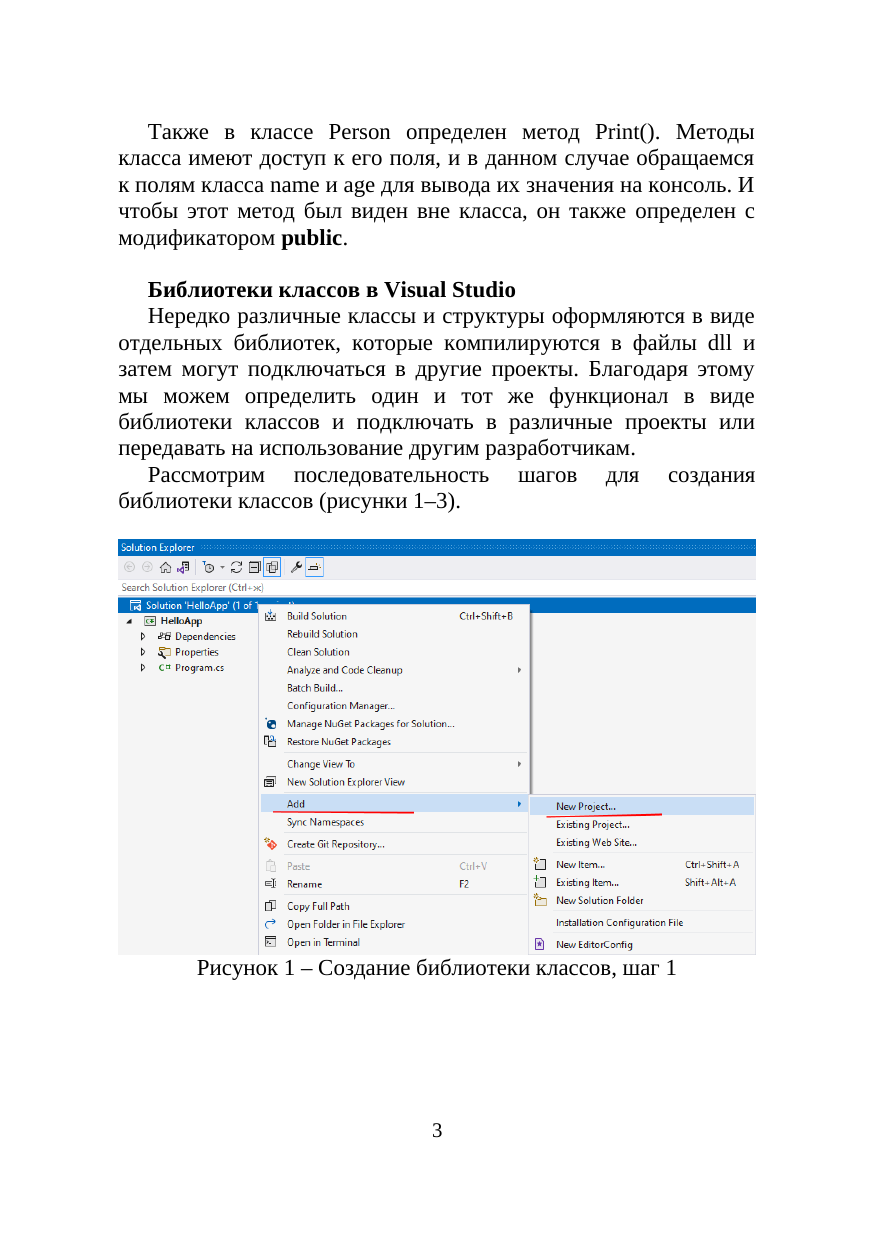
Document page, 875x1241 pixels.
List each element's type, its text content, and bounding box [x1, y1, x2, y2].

text Библиотеки классов в Visual Studio [118, 276, 756, 303]
text Рассмотрим последовательность шагов для создания библиотеки классов (рисунки 1–3). [118, 461, 756, 513]
text Рисунок 1 – Создание библиотеки классов, шаг 1 [118, 955, 756, 981]
text Также в классе Person определен метод Print(). Методы класса имеют доступ к его поля, и в данном случае обращаемся к полям класса name и age для вывода их значения на консоль. И чтобы этот метод был виден вне класса, он также определен с модификатором public. [118, 118, 756, 250]
picture [118, 539, 756, 955]
text Нередко различные классы и структуры оформляются в виде отдельных библиотек, которые компилируются в файлы dll и затем могут подключаться в другие проекты. Благодаря этому мы можем определить один и тот же функционал в виде библиотеки классов и подключать в различные проекты или передавать на использование другим разработчикам. [118, 303, 756, 461]
